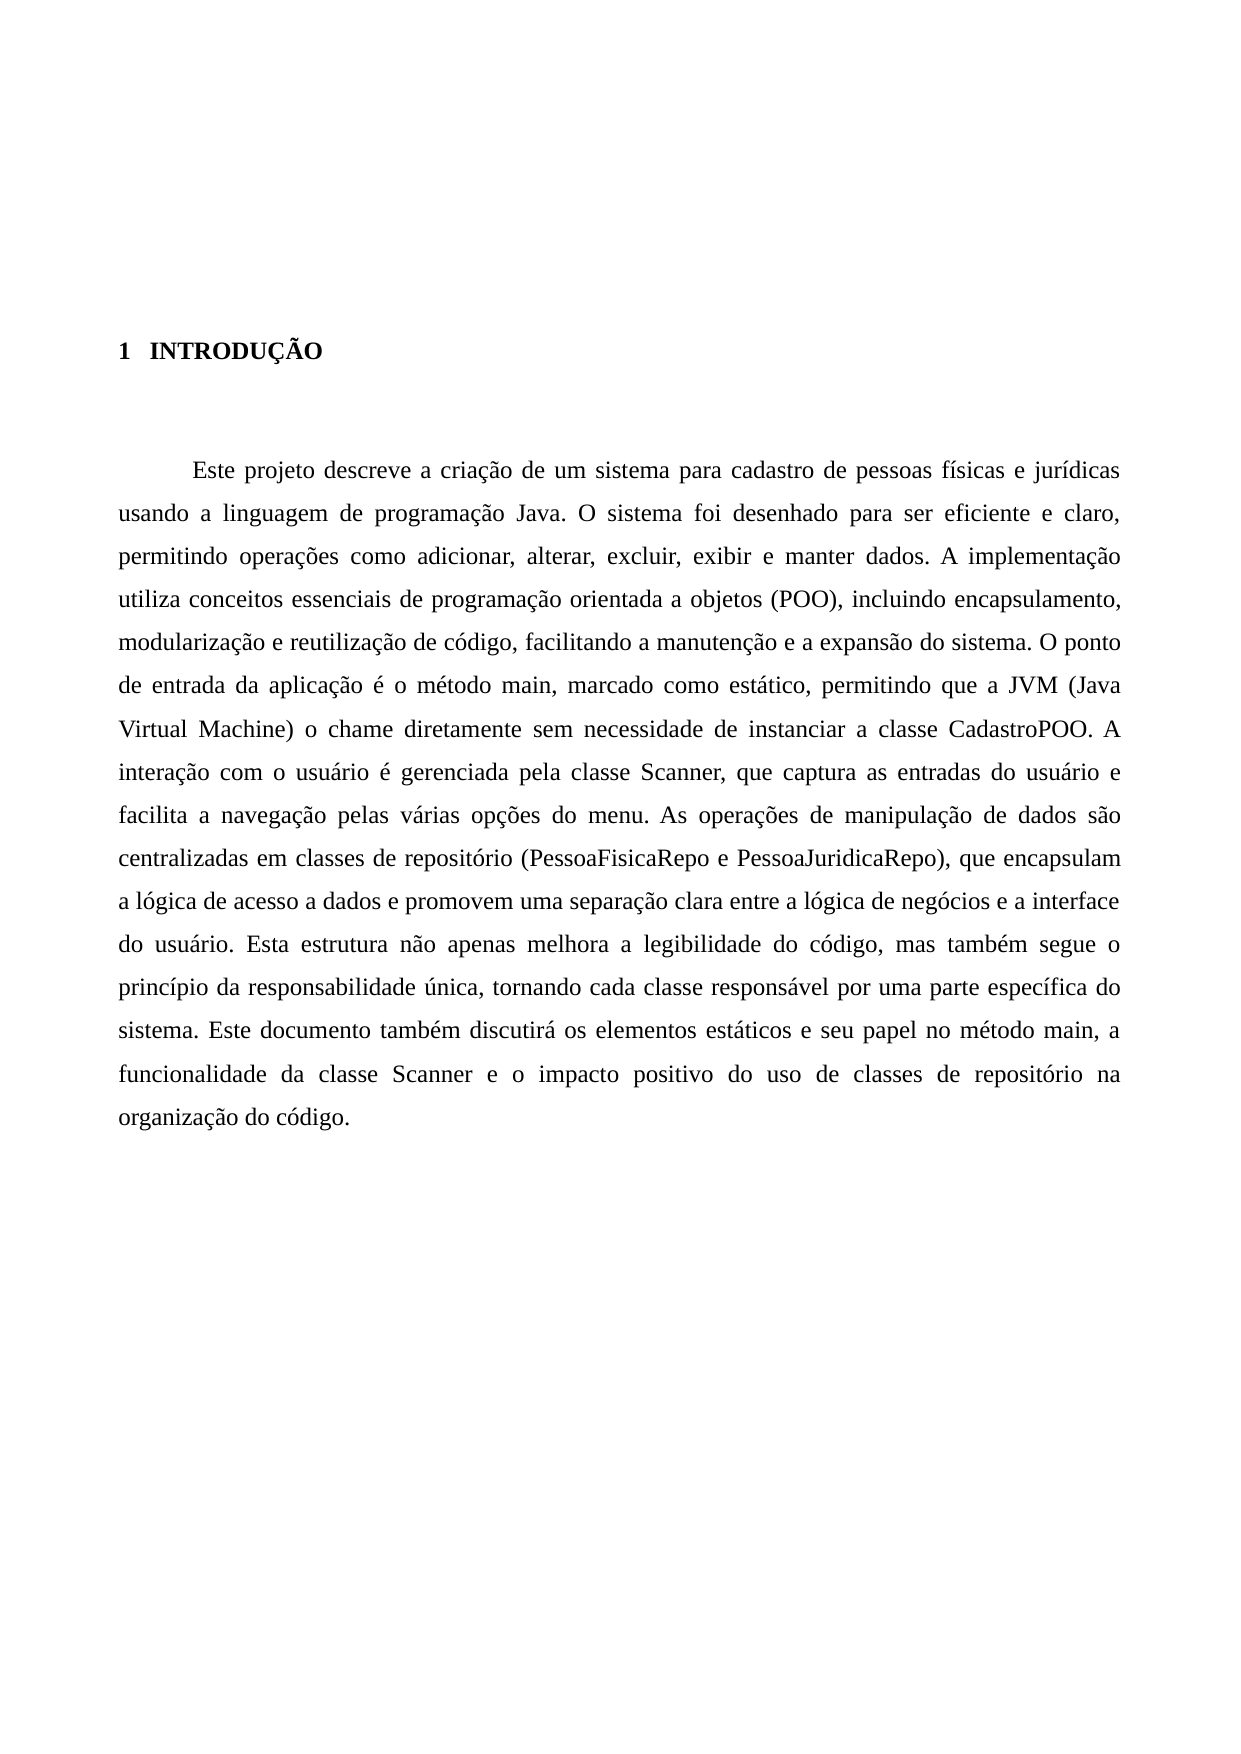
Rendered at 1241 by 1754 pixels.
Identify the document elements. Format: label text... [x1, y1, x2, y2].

text Este projeto descreve a criação de um sistema para cadastro de pessoas físicas e jurídicas usando a linguagem de programação Java. O sistema foi desenhado para ser eficiente e claro, permitindo operações como adicionar, alterar, excluir, exibir e manter dados. A implementação utiliza conceitos essenciais de programação orientada a objetos (POO), incluindo encapsulamento, modularização e reutilização de código, facilitando a manutenção e a expansão do sistema. O ponto de entrada da aplicação é o método main, marcado como estático, permitindo que a JVM (Java Virtual Machine) o chame diretamente sem necessidade de instanciar a classe CadastroPOO. A interação com o usuário é gerenciada pela classe Scanner, que captura as entradas do usuário e facilita a navegação pelas várias opções do menu. As operações de manipulação de dados são centralizadas em classes de repositório (PessoaFisicaRepo e PessoaJuridicaRepo), que encapsulam a lógica de acesso a dados e promovem uma separação clara entre a lógica de negócios e a interface do usuário. Esta estrutura não apenas melhora a legibilidade do código, mas também segue o princípio da responsabilidade única, tornando cada classe responsável por uma parte específica do sistema. Este documento também discutirá os elementos estáticos e seu papel no método main, a funcionalidade da classe Scanner e o impacto positivo do uso de classes de repositório na organização do código. [118, 455, 1122, 1131]
subtitle INTRODUÇÃO [118, 336, 1122, 365]
